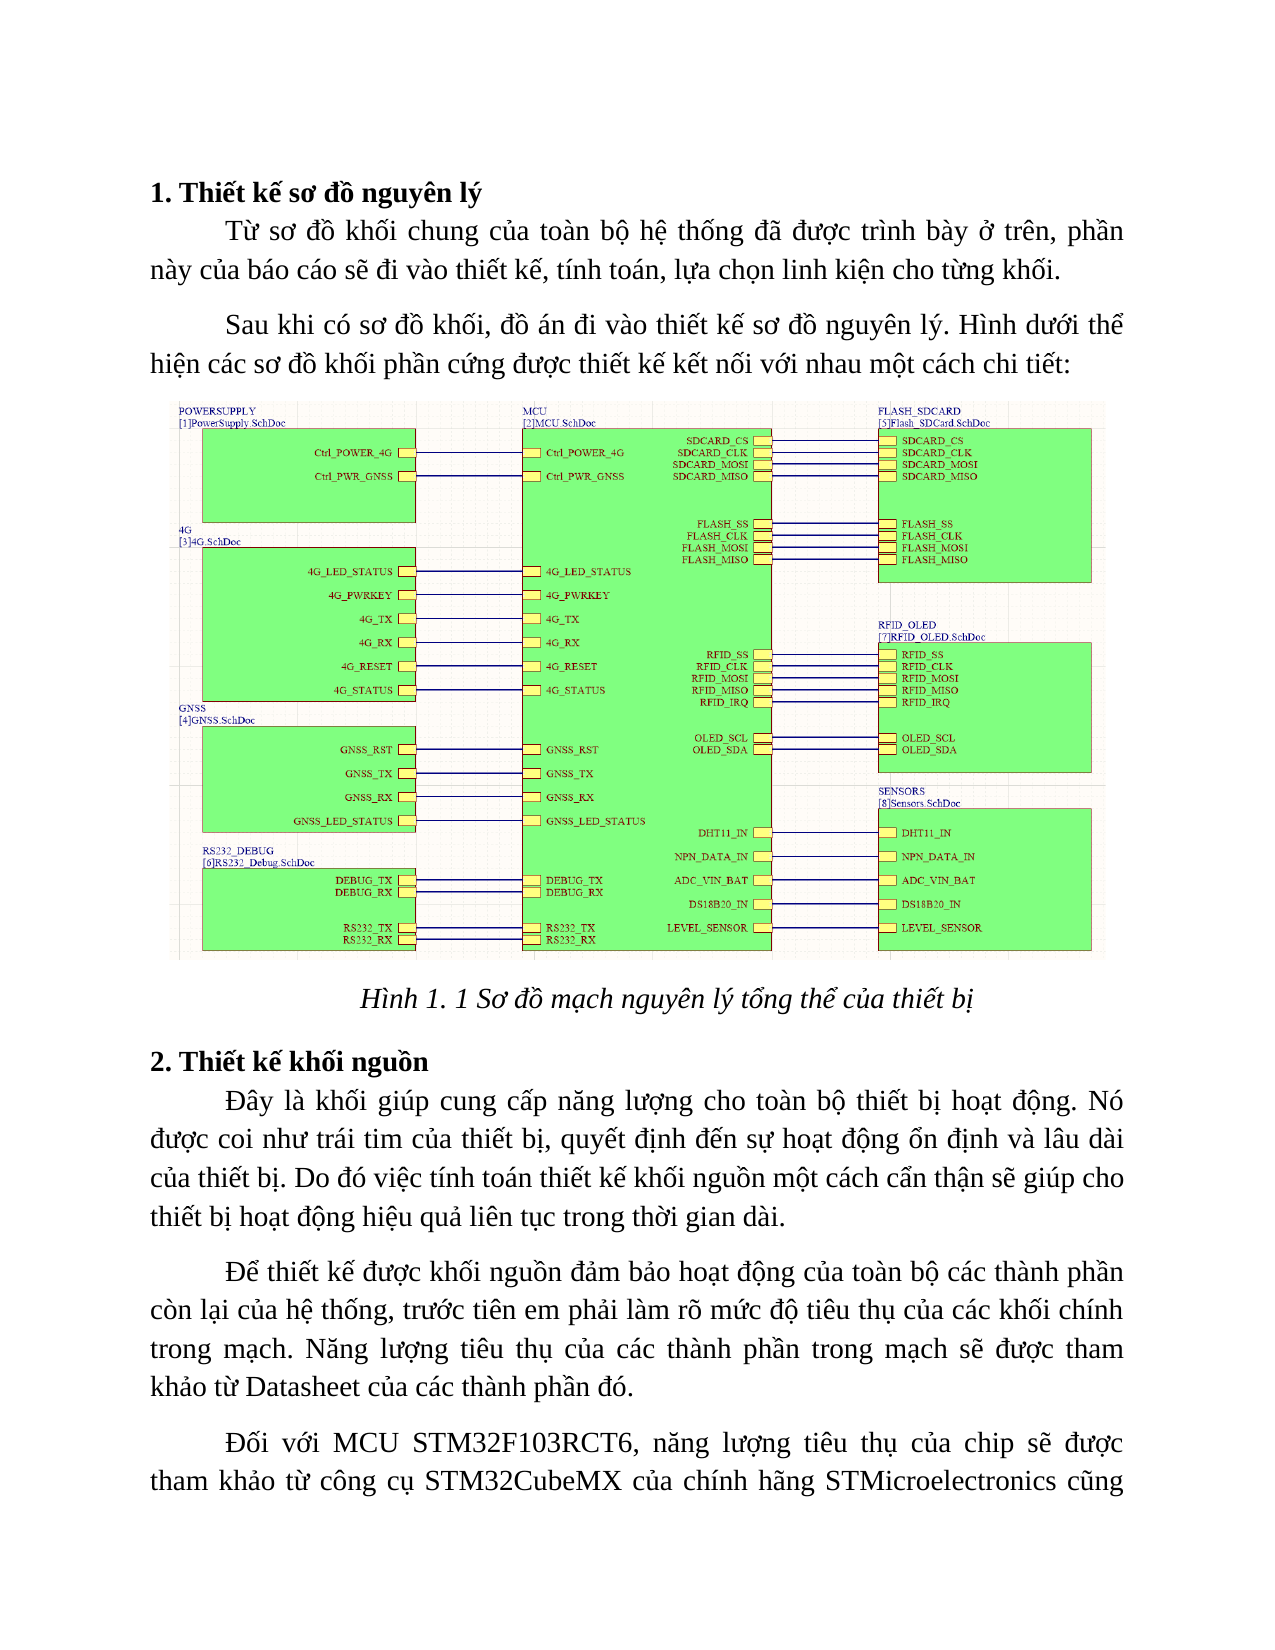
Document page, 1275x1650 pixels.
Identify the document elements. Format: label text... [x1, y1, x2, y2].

subtitle 2. Thiết kế khối nguồn [150, 1044, 1125, 1078]
picture [169, 401, 1106, 960]
subtitle 1. Thiết kế sơ đồ nguyên lý [150, 175, 1125, 208]
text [150, 1425, 1125, 1497]
text Từ sơ đồ khối chung của toàn bộ hệ thống đã được trình bày ở trên, phần này của báo cáo sẽ đi vào thiết kế, tính toán, lựa chọn linh kiện cho từng khối. [150, 213, 1125, 286]
text Hình 1. 1 Sơ đồ mạch nguyên lý tổng thể của thiết bị [150, 981, 1125, 1014]
text Sau khi có sơ đồ khối, đồ án đi vào thiết kế sơ đồ nguyên lý. Hình dưới thể hiện các sơ đồ khối phần cứng được thiết kế kết nối với nhau một cách chi tiết: [150, 307, 1125, 379]
text Đây là khối giúp cung cấp năng lượng cho toàn bộ thiết bị hoạt động. Nó được coi như trái tim của thiết bị, quyết định đến sự hoạt động ổn định và lâu dài của thiết bị. Do đó việc tính toán thiết kế khối nguồn một cách cẩn thận sẽ giúp cho thiết bị hoạt động hiệu quả liên tục trong thời gian dài. [150, 1083, 1125, 1232]
text Để thiết kế được khối nguồn đảm bảo hoạt động của toàn bộ các thành phần còn lại của hệ thống, trước tiên em phải làm rõ mức độ tiêu thụ của các khối chính trong mạch. Năng lượng tiêu thụ của các thành phần trong mạch sẽ được tham khảo từ Datasheet của các thành phần đó. [150, 1254, 1125, 1403]
